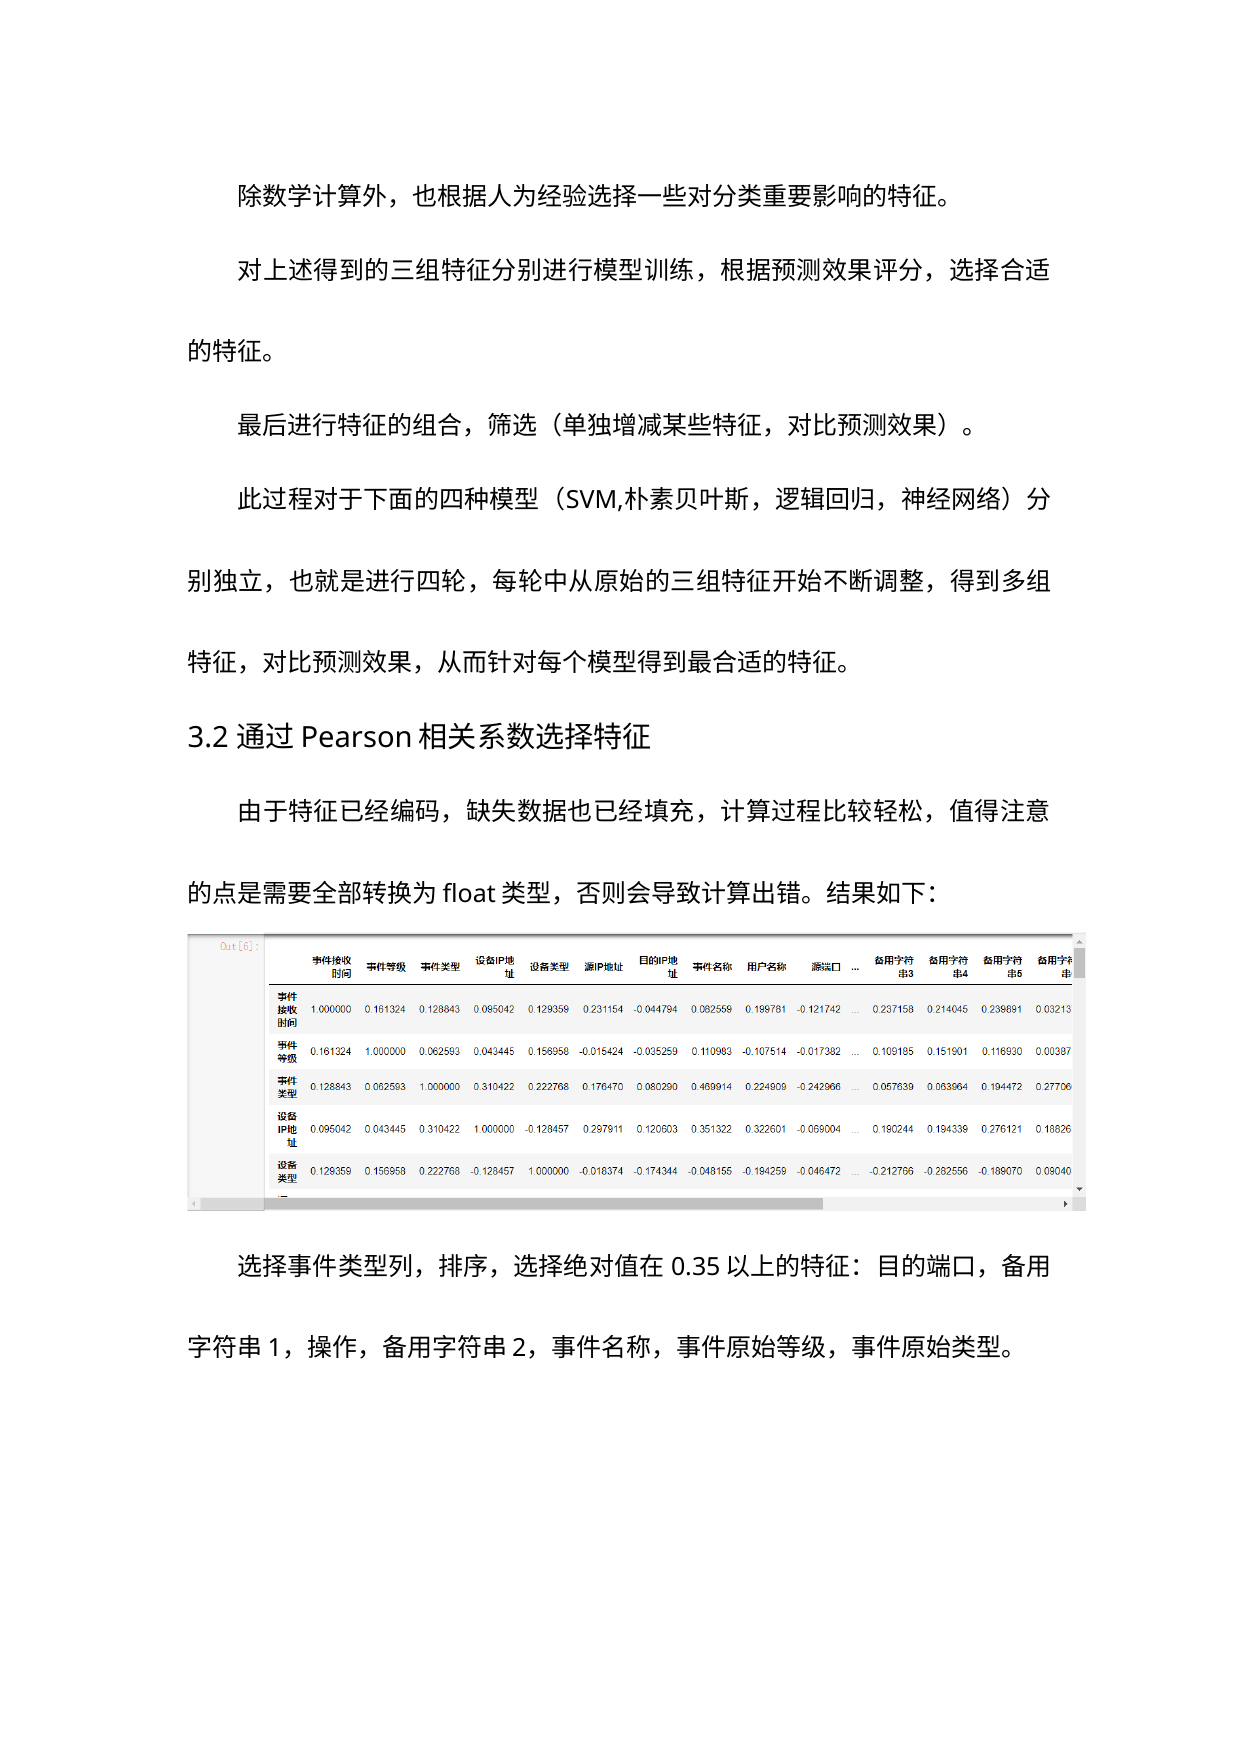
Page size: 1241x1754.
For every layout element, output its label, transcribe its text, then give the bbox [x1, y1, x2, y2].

picture [187, 932, 1090, 1213]
text 3.2 通过Pearson相关系数选择特征 [187, 702, 1053, 767]
text 对上述得到的三组特征分别进行模型训练，根据预测效果评分，选择合适的特征。 [187, 236, 1053, 382]
text 最后进行特征的组合，筛选（单独增减某些特征，对比预测效果）。 [187, 391, 1053, 456]
text 此过程对于下面的四种模型（SVM,朴素贝叶斯，逻辑回归，神经网络）分别独立，也就是进行四轮，每轮中从原始的三组特征开始不断调整，得到多组特征，对比预测效果，从而针对每个模型得到最合适的特征。 [187, 465, 1053, 693]
text 选择事件类型列，排序，选择绝对值在0.35以上的特征：目的端口，备用字符串1，操作，备用字符串2，事件名称，事件原始等级，事件原始类型。 [187, 1232, 1053, 1378]
text 由于特征已经编码，缺失数据也已经填充，计算过程比较轻松，值得注意的点是需要全部转换为float类型，否则会导致计算出错。结果如下： [187, 777, 1053, 924]
text 除数学计算外，也根据人为经验选择一些对分类重要影响的特征。 [187, 162, 1053, 227]
